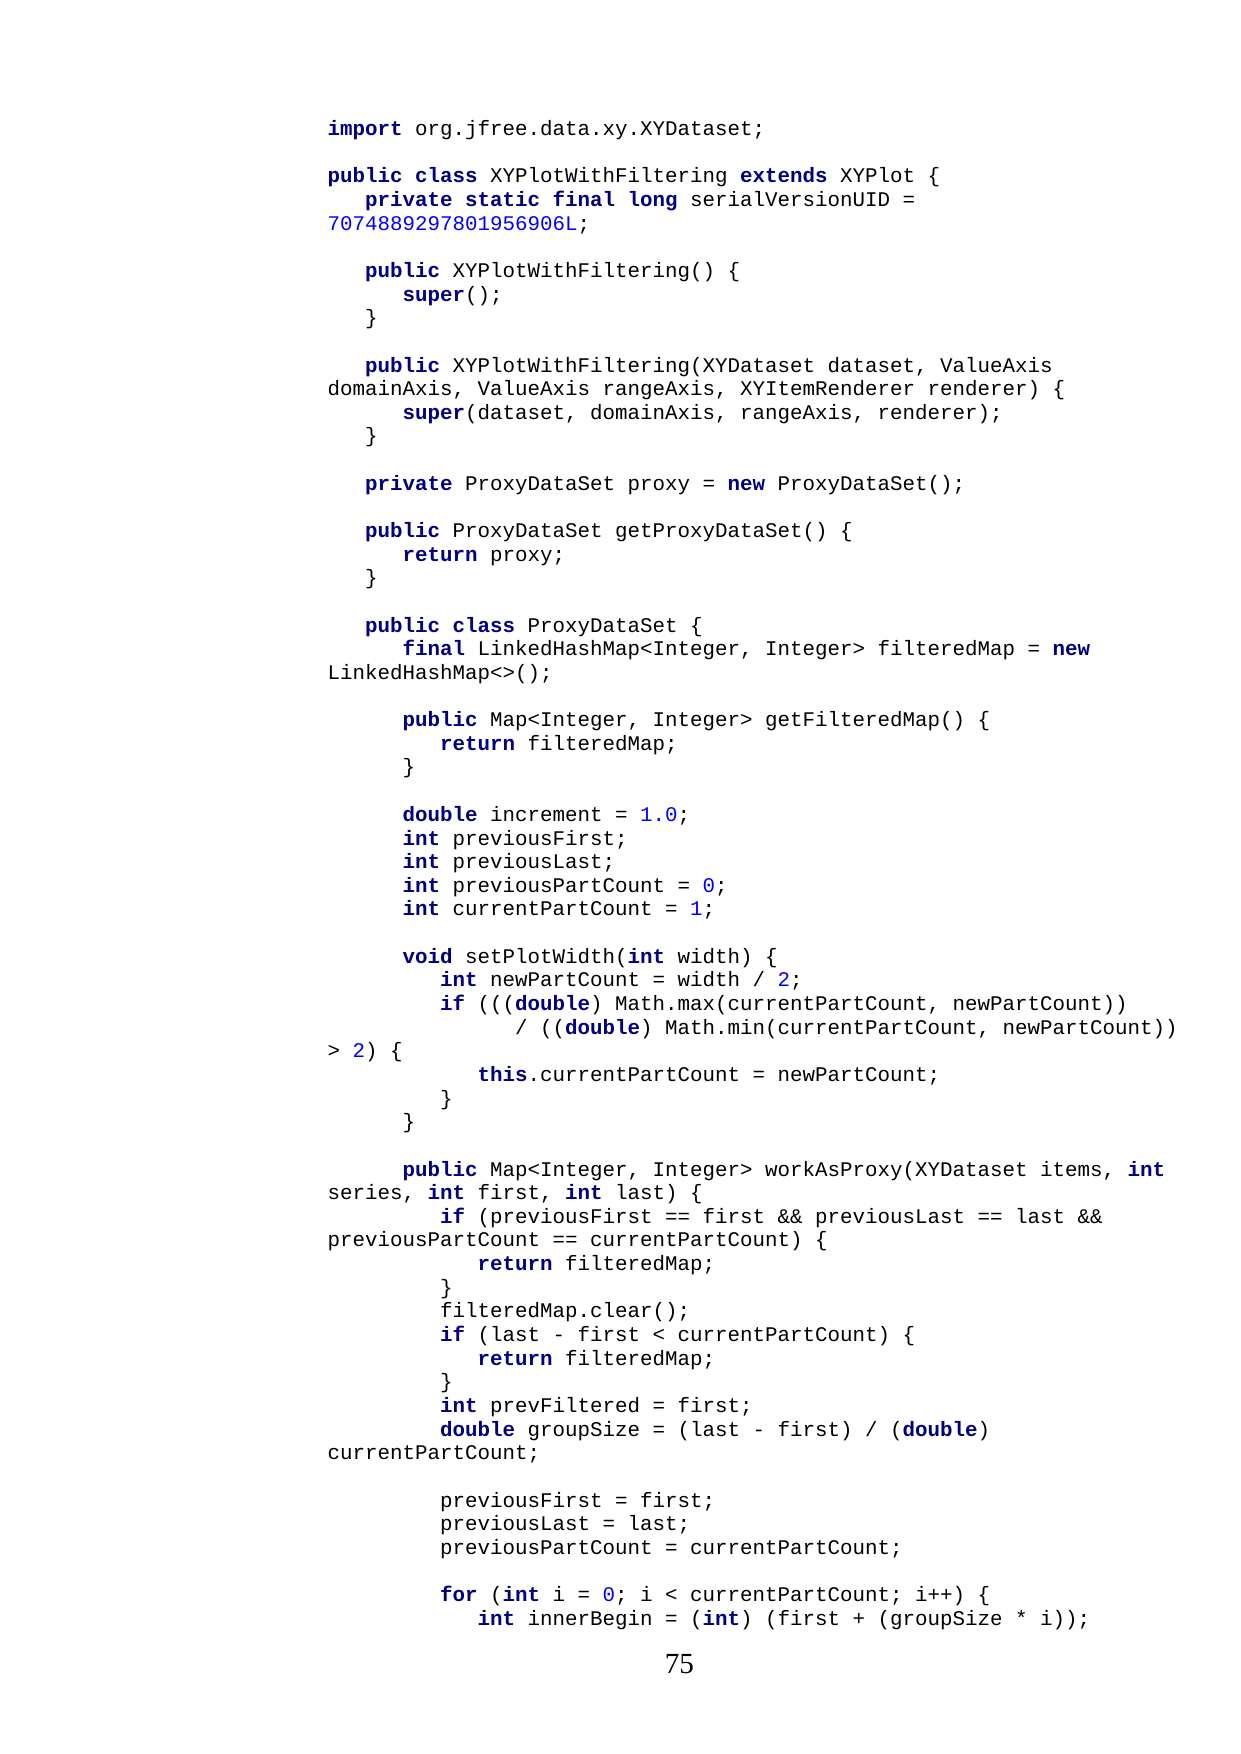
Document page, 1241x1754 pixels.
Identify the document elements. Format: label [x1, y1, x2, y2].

text [327, 118, 1181, 1631]
